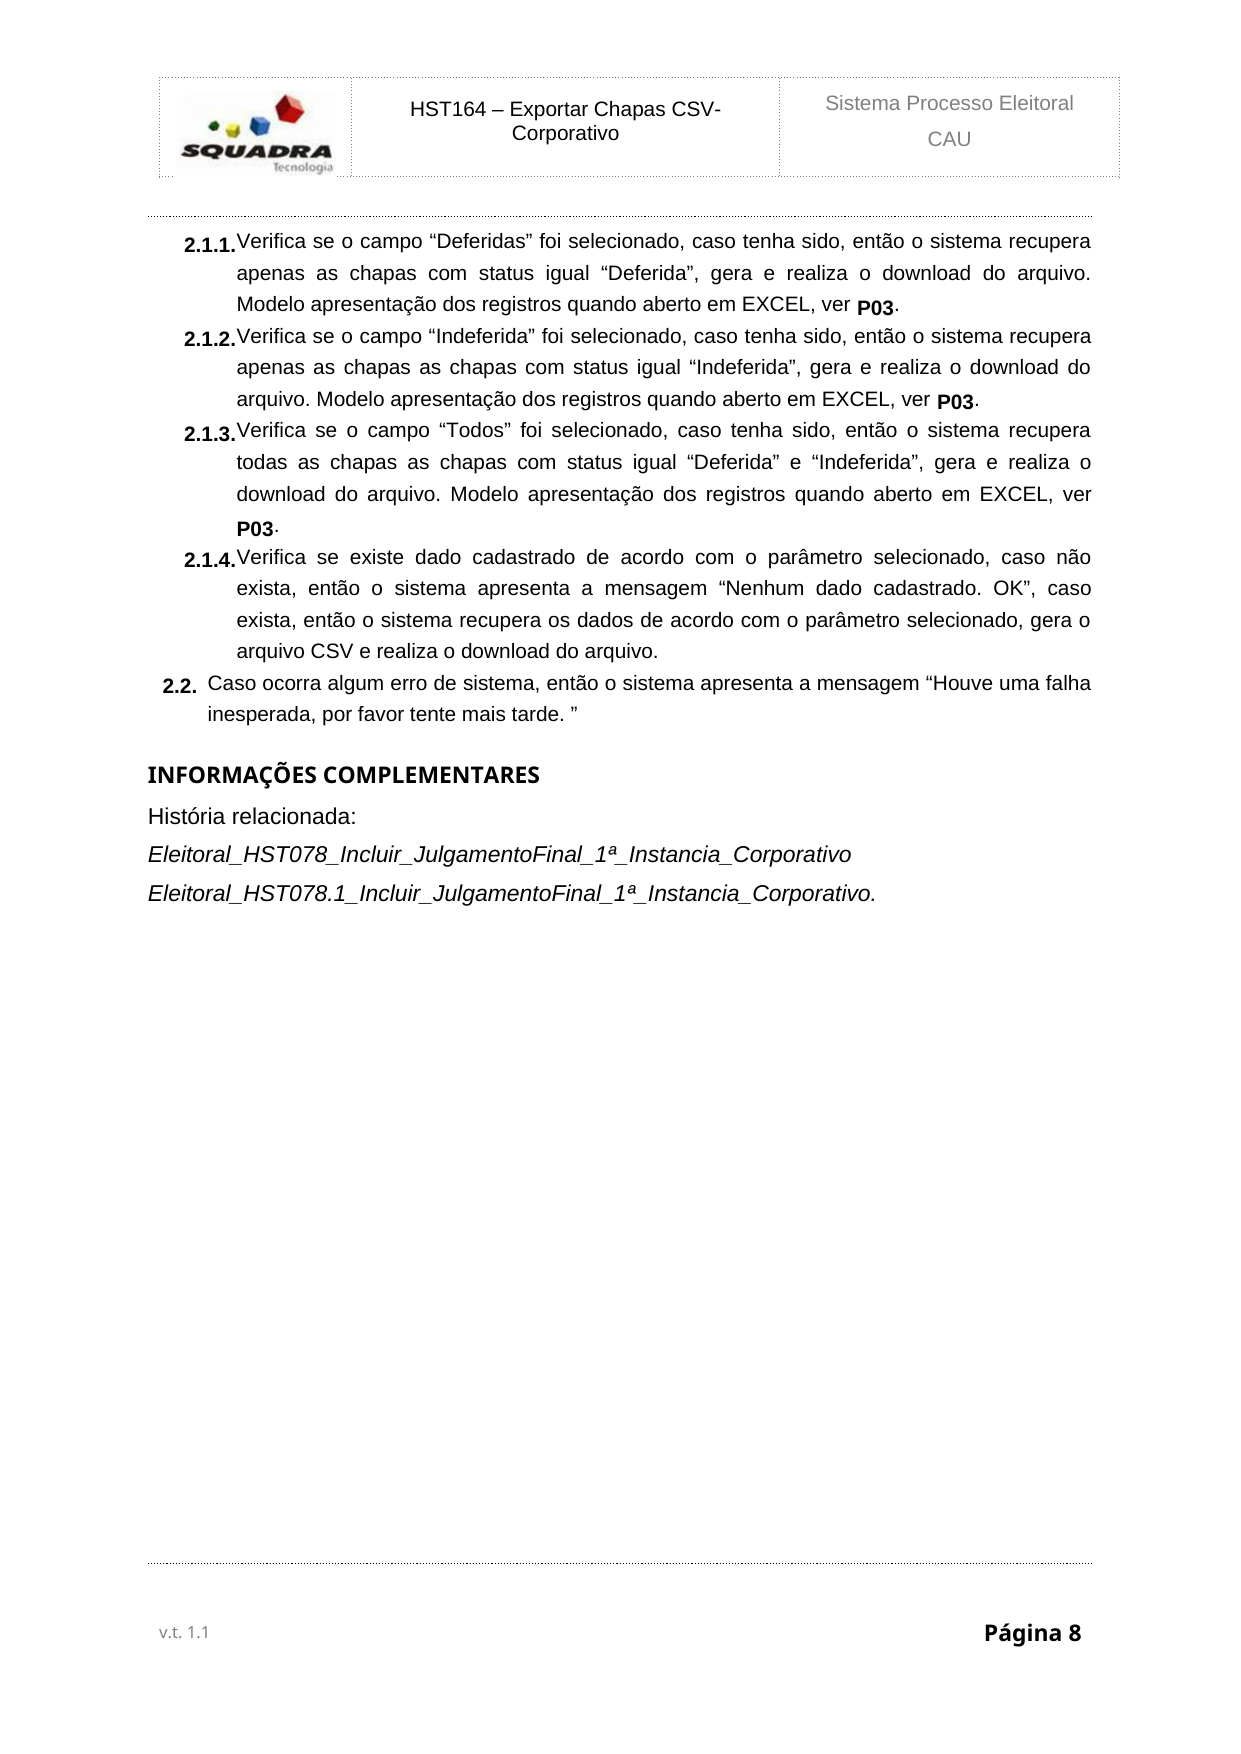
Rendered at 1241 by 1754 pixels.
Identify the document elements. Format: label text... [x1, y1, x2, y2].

list Verifica se o campo “Deferidas” foi selecionado, caso tenha sido, então o sistema recupera apenas as chapas com status igual “Deferida”, gera e realiza o download do arquivo. Modelo apresentação dos registros quando aberto em EXCEL, ver P03. [184, 229, 1092, 319]
list Verifica se existe dado cadastrado de acordo com o parâmetro selecionado, caso não exista, então o sistema apresenta a mensagem “Nenhum dado cadastrado. OK”, caso exista, então o sistema recupera os dados de acordo com o parâmetro selecionado, gera o arquivo CSV e realiza o download do arquivo. [184, 544, 1092, 667]
list Verifica se o campo “Indeferida” foi selecionado, caso tenha sido, então o sistema recupera apenas as chapas as chapas com status igual “Indeferida”, gera e realiza o download do arquivo. Modelo apresentação dos registros quando aberto em EXCEL, ver P03. [184, 323, 1092, 414]
list Verifica se o campo “Todos” foi selecionado, caso tenha sido, então o sistema recupera todas as chapas as chapas com status igual “Deferida” e “Indeferida”, gera e realiza o download do arquivo. Modelo apresentação dos registros quando aberto em EXCEL, ver P03. [184, 418, 1092, 540]
list Caso ocorra algum erro de sistema, então o sistema apresenta a mensagem “Houve uma falha inesperada, por favor tente mais tarde. ” [162, 671, 1092, 730]
text História relacionada: [148, 803, 1092, 829]
picture [175, 90, 336, 177]
text Eleitoral_HST078_Incluir_JulgamentoFinal_1ª_Instancia_Corporativo [148, 841, 1092, 868]
subtitle INFORMAÇÕES COMPLEMENTARES [148, 759, 1092, 790]
text Eleitoral_HST078.1_Incluir_JulgamentoFinal_1ª_Instancia_Corporativo. [148, 880, 1092, 907]
